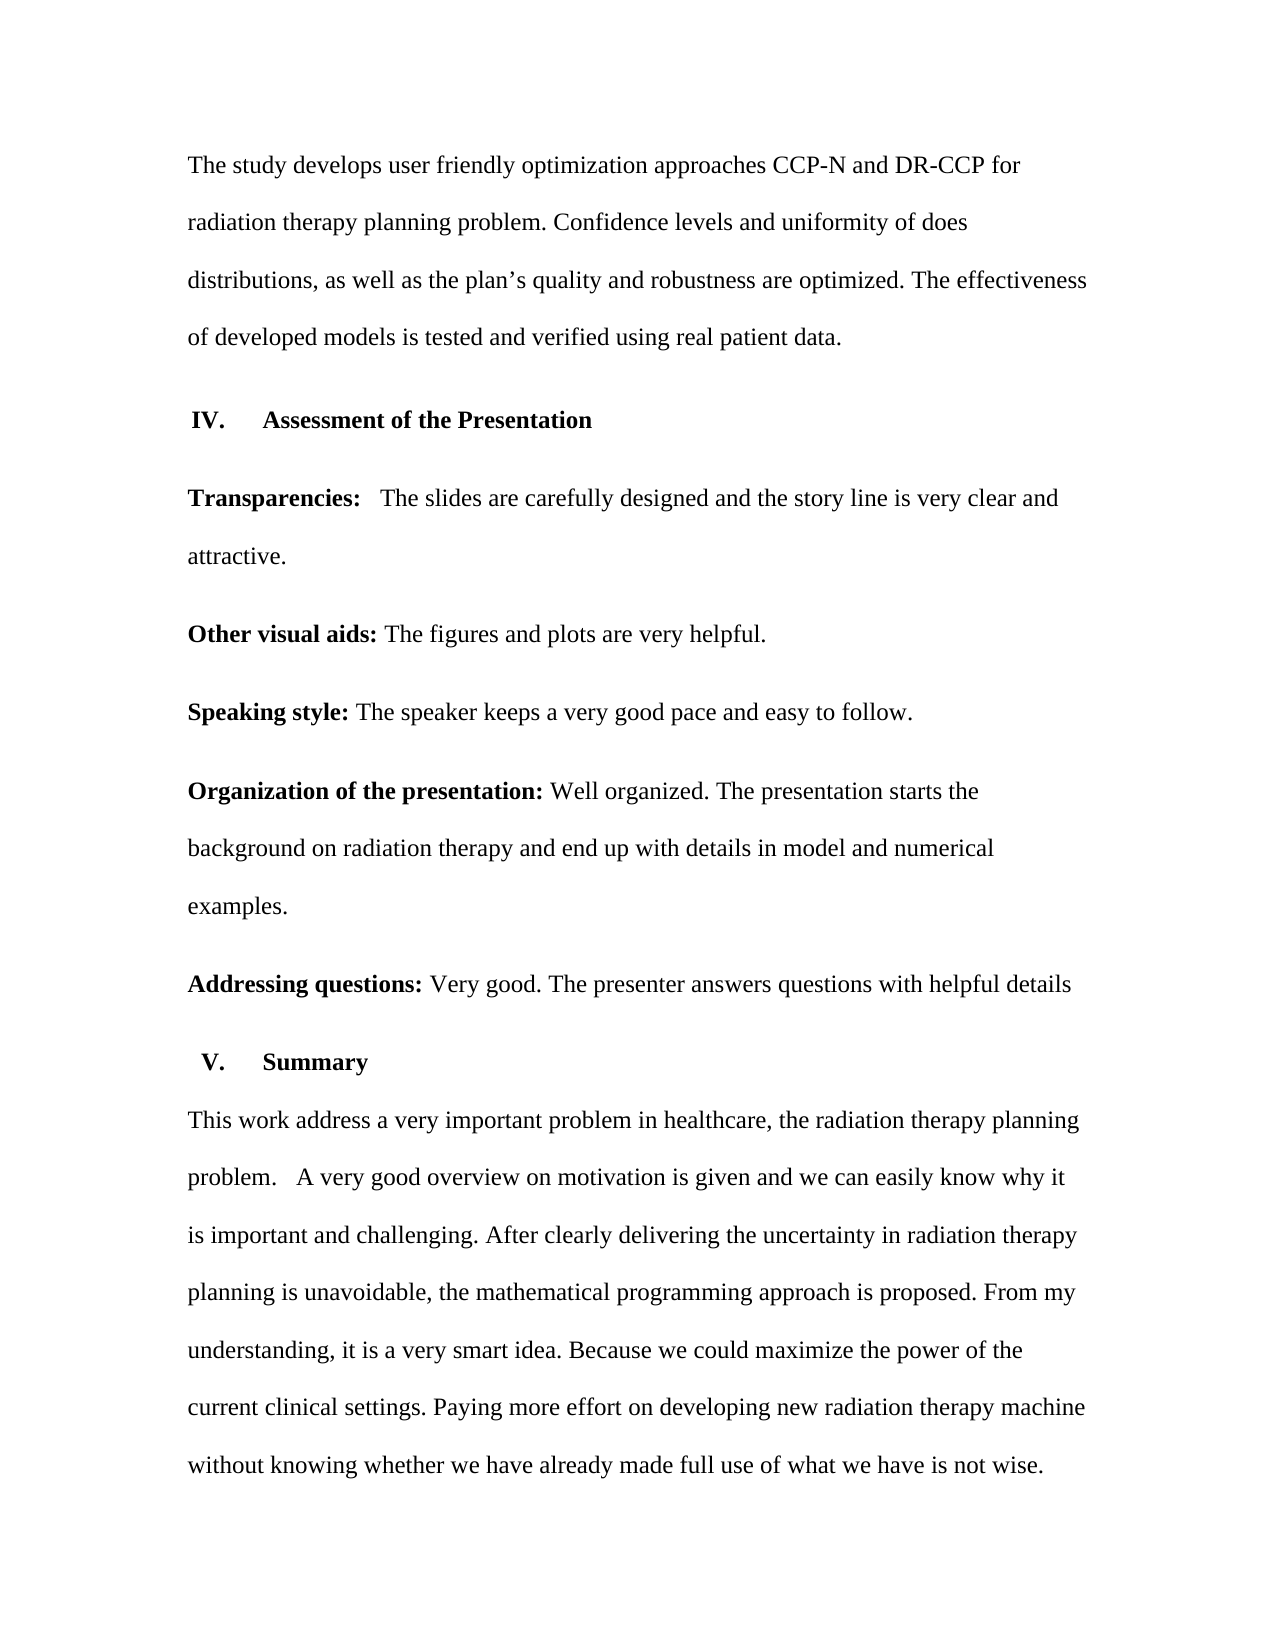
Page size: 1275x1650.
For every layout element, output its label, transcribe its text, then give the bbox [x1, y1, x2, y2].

subtitle Speaking style: The speaker keeps a very good pace and easy to follow. [187, 697, 1087, 726]
subtitle Addressing questions: Very good. The presenter answers questions with helpful details [187, 969, 1087, 998]
text This work address a very important problem in healthcare, the radiation therapy planning problem. A very good overview on motivation is given and we can easily know why it is important and challenging. After clearly delivering the uncertainty in radiation therapy planning is unavoidable, the mathematical programming approach is proposed. From my understanding, it is a very smart idea. Because we could maximize the power of the current clinical settings. Paying more effort on developing new radiation therapy machine without knowing whether we have already made full use of what we have is not wise. [187, 1105, 1087, 1479]
subtitle Other visual aids: The figures and plots are very helpful. [187, 619, 1087, 648]
subtitle Assessment of the Presentation [225, 405, 1087, 434]
subtitle Transparencies: The slides are carefully designed and the story line is very clear and attractive. [187, 483, 1087, 569]
subtitle Organization of the presentation: Well organized. The presentation starts the background on radiation therapy and end up with details in model and numerical examples. [187, 776, 1087, 919]
subtitle Summary [225, 1047, 1087, 1076]
text The study develops user friendly optimization approaches CCP-N and DR-CCP for radiation therapy planning problem. Confidence levels and uniformity of does distributions, as well as the plan’s quality and robustness are optimized. The effectiveness of developed models is tested and verified using real patient data. [187, 150, 1087, 351]
